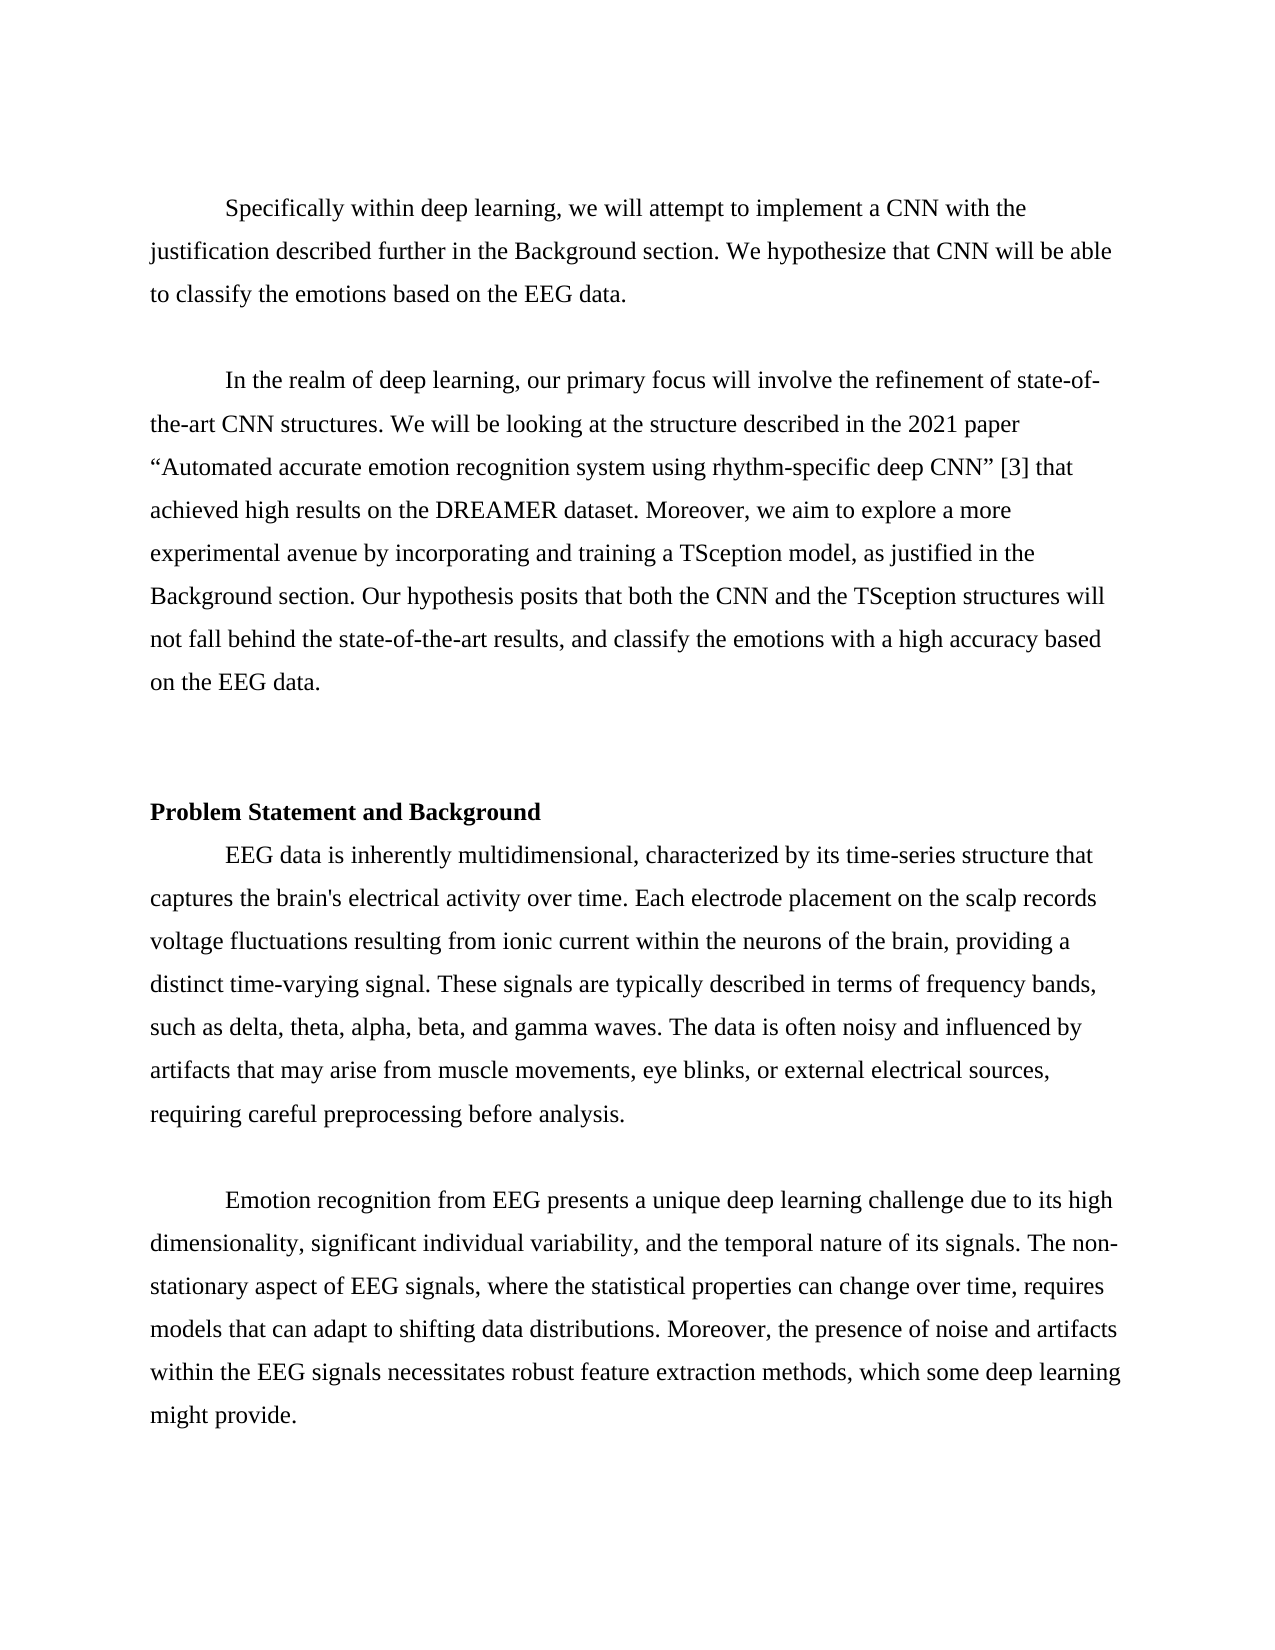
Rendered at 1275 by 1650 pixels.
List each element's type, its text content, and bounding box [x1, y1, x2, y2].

text EEG data is inherently multidimensional, characterized by its time-series structure that captures the brain's electrical activity over time. Each electrode placement on the scalp records voltage fluctuations resulting from ionic current within the neurons of the brain, providing a distinct time-varying signal. These signals are typically described in terms of frequency bands, such as delta, theta, alpha, beta, and gamma waves. The data is often noisy and influenced by artifacts that may arise from muscle movements, eye blinks, or external electrical sources, requiring careful preprocessing before analysis. [150, 840, 1125, 1127]
text Specifically within deep learning, we will attempt to implement a CNN with the justification described further in the Background section. We hypothesize that CNN will be able to classify the emotions based on the EEG data. [150, 193, 1125, 308]
text In the realm of deep learning, our primary focus will involve the refinement of state-of-the-art CNN structures. We will be looking at the structure described in the 2021 paper “Automated accurate emotion recognition system using rhythm-specific deep CNN” [3] that achieved high results on the DREAMER dataset. Moreover, we aim to explore a more experimental avenue by incorporating and training a TSception model, as justified in the Background section. Our hypothesis posits that both the CNN and the TSception structures will not fall behind the state-of-the-art results, and classify the emotions with a high accuracy based on the EEG data. [150, 366, 1125, 696]
subtitle Problem Statement and Background [150, 797, 1125, 826]
text Emotion recognition from EEG presents a unique deep learning challenge due to its high dimensionality, significant individual variability, and the temporal nature of its signals. The non-stationary aspect of EEG signals, where the statistical properties can change over time, requires models that can adapt to shifting data distributions. Moreover, the presence of noise and artifacts within the EEG signals necessitates robust feature extraction methods, which some deep learning might provide. [150, 1185, 1125, 1429]
